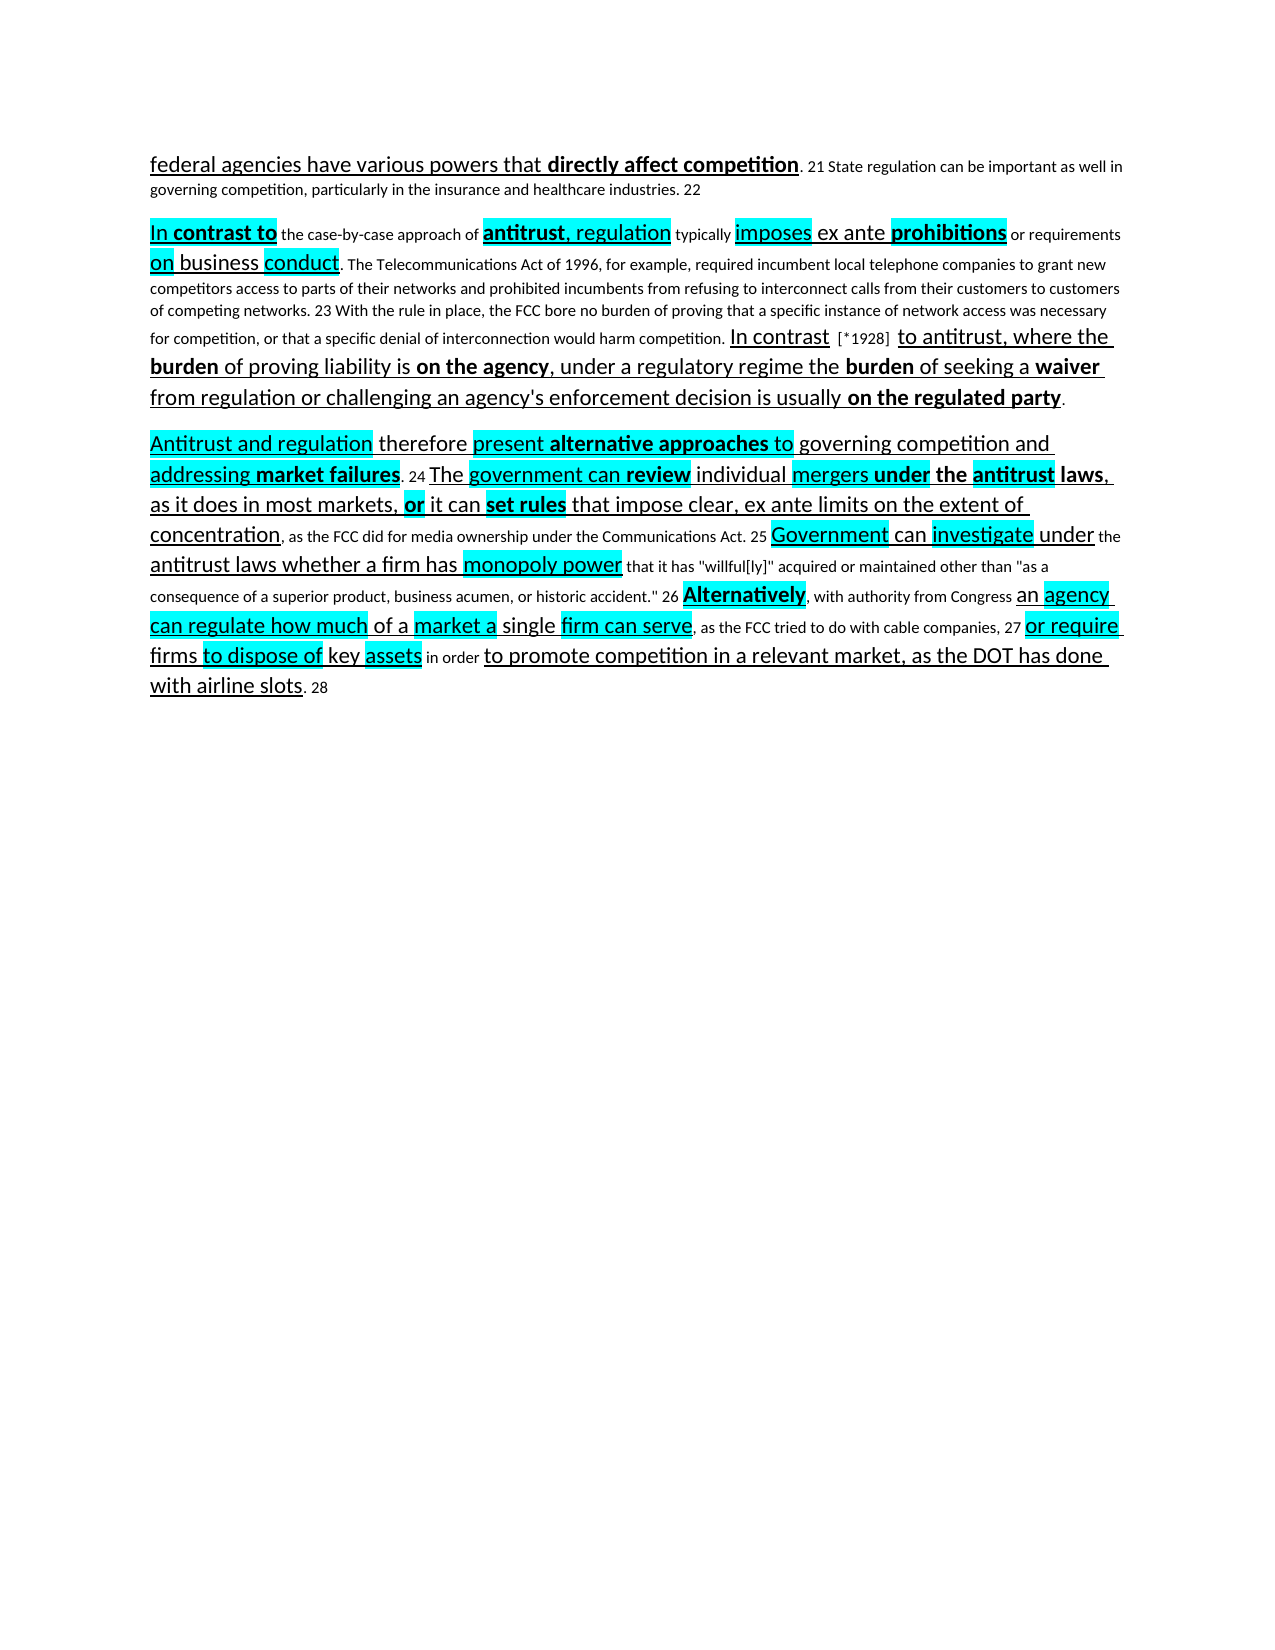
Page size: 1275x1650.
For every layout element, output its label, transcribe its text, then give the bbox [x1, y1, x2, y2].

text In contrast to the case-by-case approach of antitrust, regulation typically imposes ex ante prohibitions or requirements on business conduct. The Telecommunications Act of 1996, for example, required incumbent local telephone companies to grant new competitors access to parts of their networks and prohibited incumbents from refusing to interconnect calls from their customers to customers of competing networks. 23 With the rule in place, the FCC bore no burden of proving that a specific instance of network access was necessary for competition, or that a specific denial of interconnection would harm competition. In contrast [*1928] to antitrust, where the burden of proving liability is on the agency, under a regulatory regime the burden of seeking a waiver from regulation or challenging an agency's enforcement decision is usually on the regulated party. [150, 218, 1125, 411]
text Antitrust and regulation therefore present alternative approaches to governing competition and addressing market failures. 24 The government can review individual mergers under the antitrust laws, as it does in most markets, or it can set rules that impose clear, ex ante limits on the extent of concentration, as the FCC did for media ownership under the Communications Act. 25 Government can investigate under the antitrust laws whether a firm has monopoly power that it has "willful[ly]" acquired or maintained other than "as a consequence of a superior product, business acumen, or historic accident." 26 Alternatively, with authority from Congress an agency can regulate how much of a market a single firm can serve, as the FCC tried to do with cable companies, 27 or require firms to dispose of key assets in order to promote competition in a relevant market, as the DOT has done with airline slots. 28 [150, 429, 1125, 699]
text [150, 150, 1125, 200]
